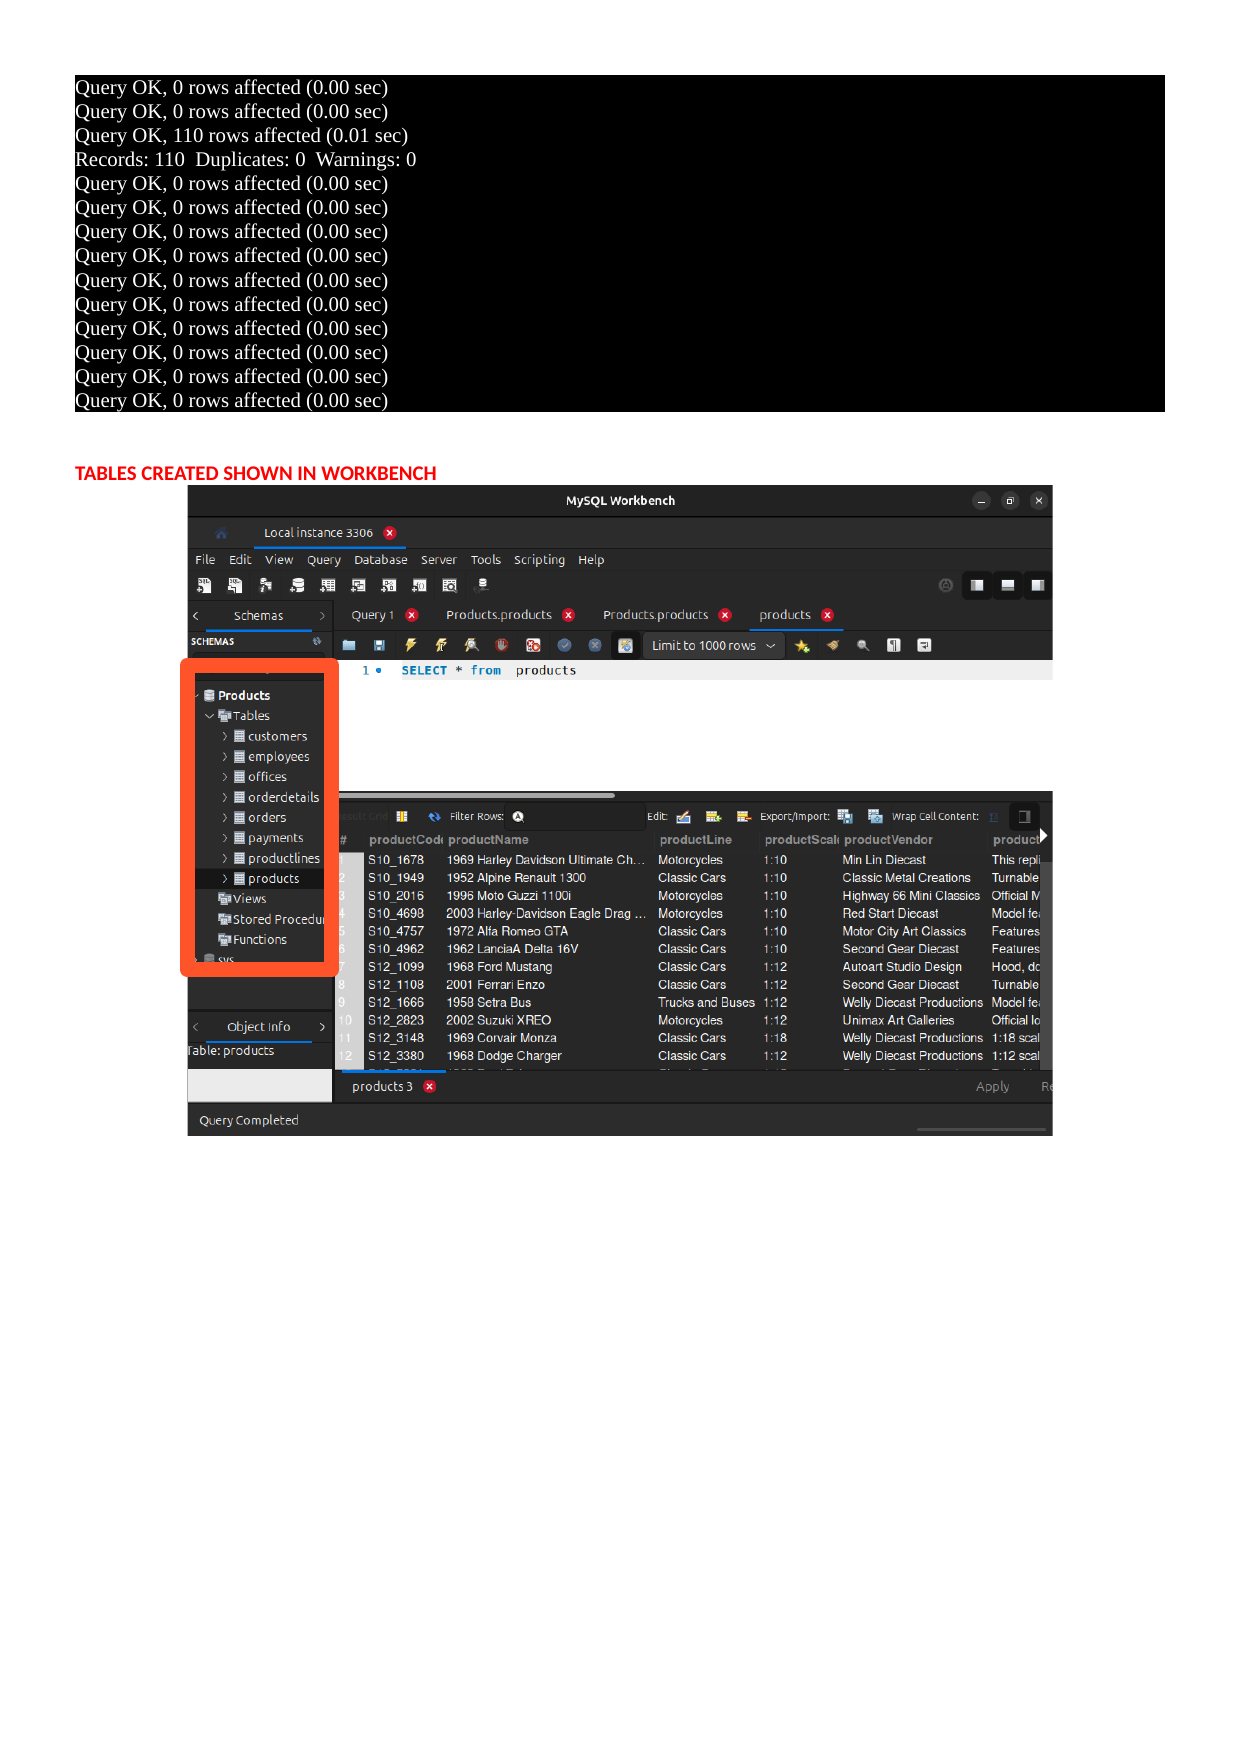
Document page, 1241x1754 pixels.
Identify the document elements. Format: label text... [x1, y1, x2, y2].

text Query OK, 0 rows affected (0.00 sec) [75, 267, 1165, 292]
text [75, 99, 1165, 123]
text Query OK, 0 rows affected (0.00 sec) [75, 243, 1165, 267]
text Query OK, 0 rows affected (0.00 sec) [75, 388, 1165, 412]
picture [187, 485, 1053, 1136]
text Query OK, 0 rows affected (0.00 sec) [75, 292, 1165, 316]
text TABLES CREATED SHOWN IN WORKBENCH [75, 460, 1165, 485]
text Records: 110 Duplicates: 0 Warnings: 0 [75, 147, 1165, 171]
text Query OK, 0 rows affected (0.00 sec) [75, 364, 1165, 388]
text Query OK, 110 rows affected (0.01 sec) [75, 123, 1165, 147]
text Query OK, 0 rows affected (0.00 sec) [75, 171, 1165, 195]
text Query OK, 0 rows affected (0.00 sec) [75, 195, 1165, 219]
picture [195, 673, 324, 962]
text Query OK, 0 rows affected (0.00 sec) [75, 340, 1165, 364]
text Query OK, 0 rows affected (0.00 sec) [75, 219, 1165, 243]
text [75, 75, 1165, 99]
text Query OK, 0 rows affected (0.00 sec) [75, 316, 1165, 340]
